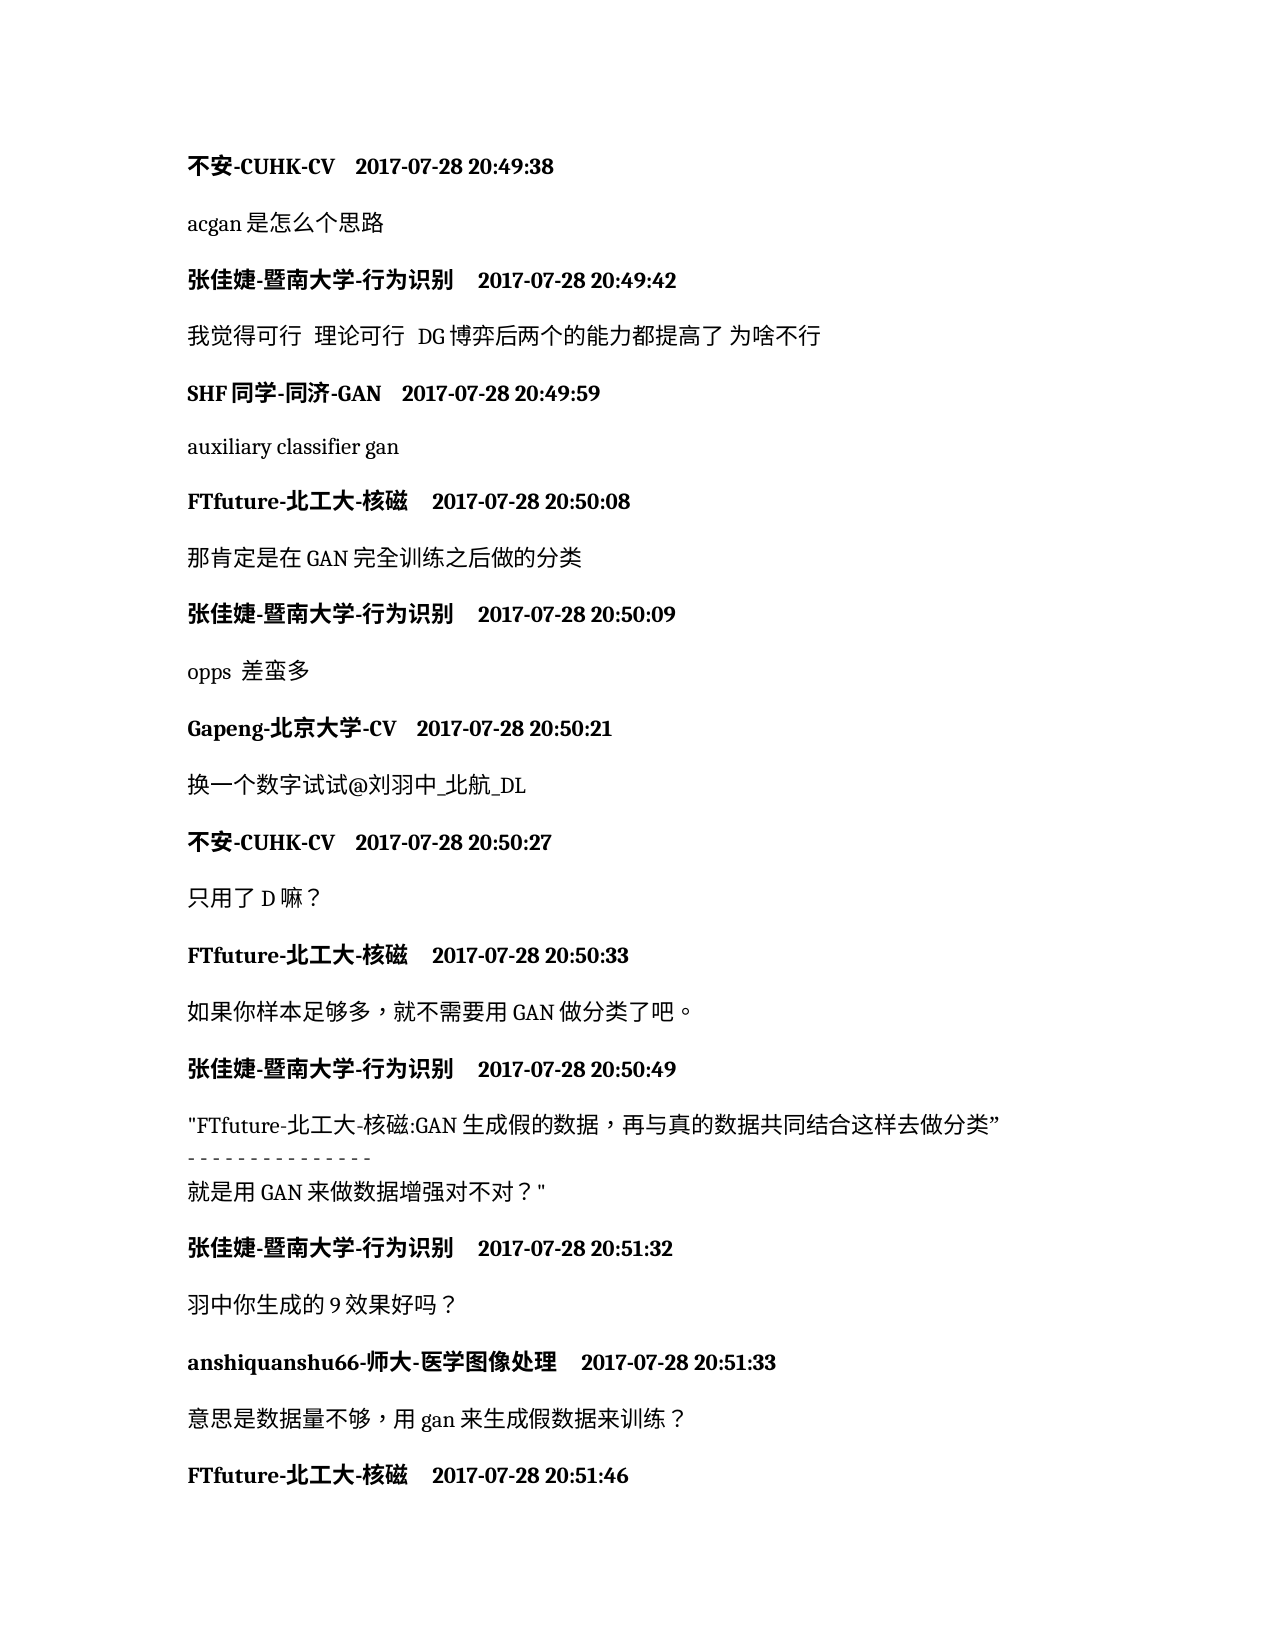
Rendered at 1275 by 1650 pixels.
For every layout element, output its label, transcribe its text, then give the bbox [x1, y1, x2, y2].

text 不安-CUHK-CV 2017-07-28 20:49:38 [187, 150, 1087, 181]
text FTfuture-北工大-核磁 2017-07-28 20:50:08 [187, 485, 1087, 516]
text 张佳婕-暨南大学-行为识别 2017-07-28 20:51:32 [187, 1232, 1087, 1263]
text acgan是怎么个思路 [187, 207, 1087, 238]
text 意思是数据量不够，用gan来生成假数据来训练？ [187, 1403, 1087, 1434]
text FTfuture-北工大-核磁 2017-07-28 20:51:46 [187, 1459, 1087, 1491]
text FTfuture-北工大-核磁 2017-07-28 20:50:33 [187, 939, 1087, 970]
text "FTfuture-北工大-核磁:GAN生成假的数据，再与真的数据共同结合这样去做分类” - - - - - - - - - - - - - - - 就是用GAN来做数据增强对不对？" [187, 1109, 1087, 1207]
text auxiliary classifier gan [187, 434, 1087, 460]
text SHF同学-同济-GAN 2017-07-28 20:49:59 [187, 377, 1087, 408]
text 我觉得可行 理论可行 DG博弈后两个的能力都提高了 为啥不行 [187, 320, 1087, 352]
text 张佳婕-暨南大学-行为识别 2017-07-28 20:50:49 [187, 1053, 1087, 1084]
text 不安-CUHK-CV 2017-07-28 20:50:27 [187, 826, 1087, 857]
text 只用了D嘛？ [187, 882, 1087, 913]
text anshiquanshu66-师大-医学图像处理 2017-07-28 20:51:33 [187, 1346, 1087, 1377]
text 张佳婕-暨南大学-行为识别 2017-07-28 20:50:09 [187, 598, 1087, 630]
text 那肯定是在GAN完全训练之后做的分类 [187, 542, 1087, 573]
text 羽中你生成的9效果好吗？ [187, 1289, 1087, 1320]
text opps 差蛮多 [187, 655, 1087, 686]
text Gapeng-北京大学-CV 2017-07-28 20:50:21 [187, 712, 1087, 743]
text 换一个数字试试@刘羽中🚀_北航_DL [187, 769, 1087, 800]
text 张佳婕-暨南大学-行为识别 2017-07-28 20:49:42 [187, 263, 1087, 295]
text 如果你样本足够多，就不需要用GAN做分类了吧。 [187, 996, 1087, 1027]
